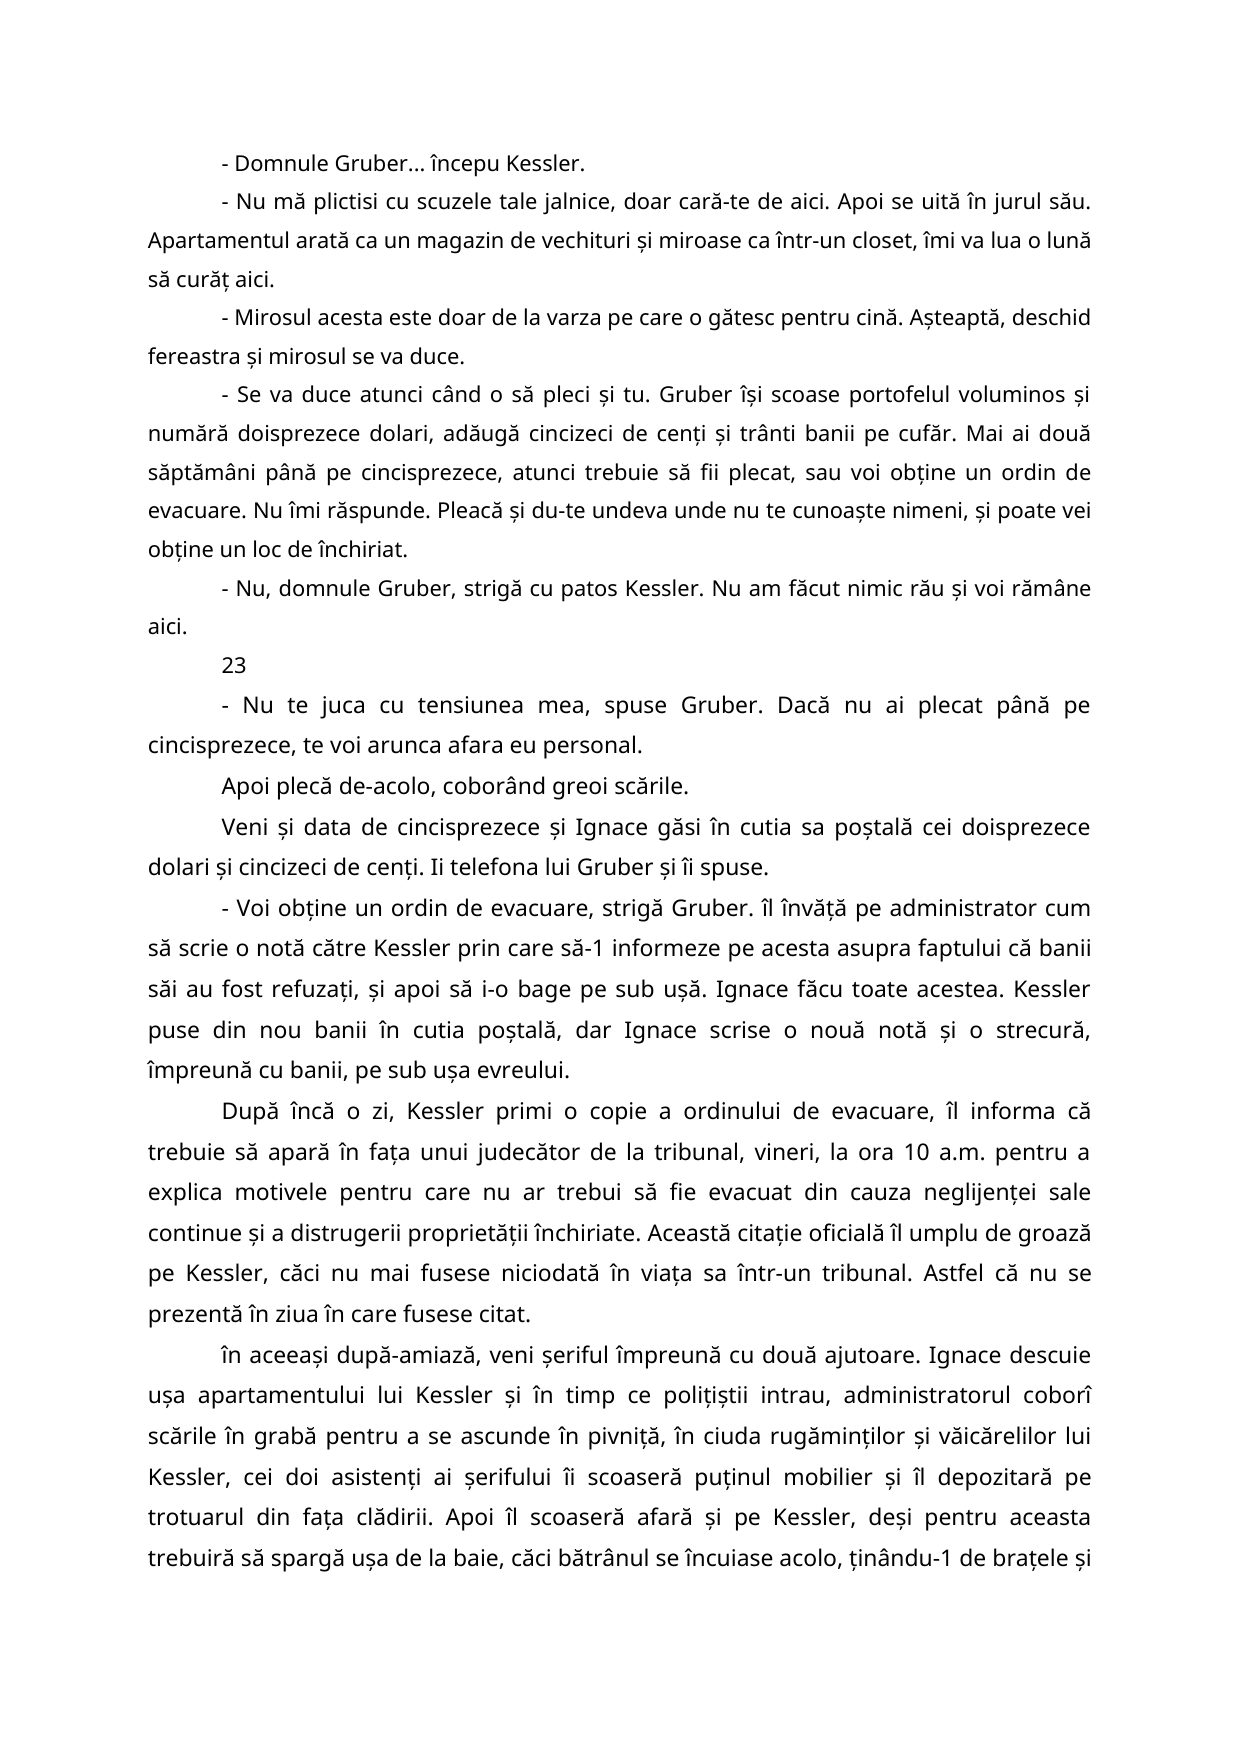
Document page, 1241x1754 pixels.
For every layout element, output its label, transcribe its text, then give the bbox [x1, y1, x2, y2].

text - Mirosul acesta este doar de la varza pe care o gătesc pentru cină. Aşteaptă, deschid fereastra şi mirosul se va duce. [148, 302, 1093, 371]
text - Nu, domnule Gruber, strigă cu patos Kessler. Nu am făcut nimic rău şi voi rămâne aici. [148, 573, 1093, 641]
text După încă o zi, Kessler primi o copie a ordinului de evacuare, îl informa că trebuie să apară în faţa unui judecător de la tribunal, vineri, la ora 10 a.m. pentru a explica motivele pentru care nu ar trebui să fie evacuat din cauza neglijenţei sale continue şi a distrugerii proprietăţii închiriate. Această citaţie oficială îl umplu de groază pe Kessler, căci nu mai fusese niciodată în viaţa sa într-un tribunal. Astfel că nu se prezentă în ziua în care fusese citat. [148, 1095, 1093, 1329]
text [148, 1339, 1093, 1573]
text - Nu te juca cu tensiunea mea, spuse Gruber. Dacă nu ai plecat până pe cincisprezece, te voi arunca afara eu personal. [148, 689, 1093, 761]
text 23 [148, 650, 1093, 680]
text - Domnule Gruber... începu Kessler. [148, 148, 1093, 177]
text - Nu mă plictisi cu scuzele tale jalnice, doar cară-te de aici. Apoi se uită în jurul său. Apartamentul arată ca un magazin de vechituri şi miroase ca într-un closet, îmi va lua o lună să curăţ aici. [148, 186, 1093, 293]
text - Voi obţine un ordin de evacuare, strigă Gruber. îl învăţă pe administrator cum să scrie o notă către Kessler prin care să-1 informeze pe acesta asupra faptului că banii săi au fost refuzaţi, şi apoi să i-o bage pe sub uşă. Ignace făcu toate acestea. Kessler puse din nou banii în cutia poştală, dar Ignace scrise o nouă notă şi o strecură, împreună cu banii, pe sub uşa evreului. [148, 892, 1093, 1086]
text Veni şi data de cincisprezece şi Ignace găsi în cutia sa poştală cei doisprezece dolari şi cincizeci de cenţi. Ii telefona lui Gruber şi îi spuse. [148, 811, 1093, 882]
text - Se va duce atunci când o să pleci şi tu. Gruber îşi scoase portofelul voluminos şi numără doisprezece dolari, adăugă cincizeci de cenţi şi trânti banii pe cufăr. Mai ai două săptămâni până pe cincisprezece, atunci trebuie să fii plecat, sau voi obţine un ordin de evacuare. Nu îmi răspunde. Pleacă şi du-te undeva unde nu te cunoaşte nimeni, şi poate vei obţine un loc de închiriat. [148, 379, 1093, 564]
text Apoi plecă de-acolo, coborând greoi scările. [148, 770, 1093, 801]
